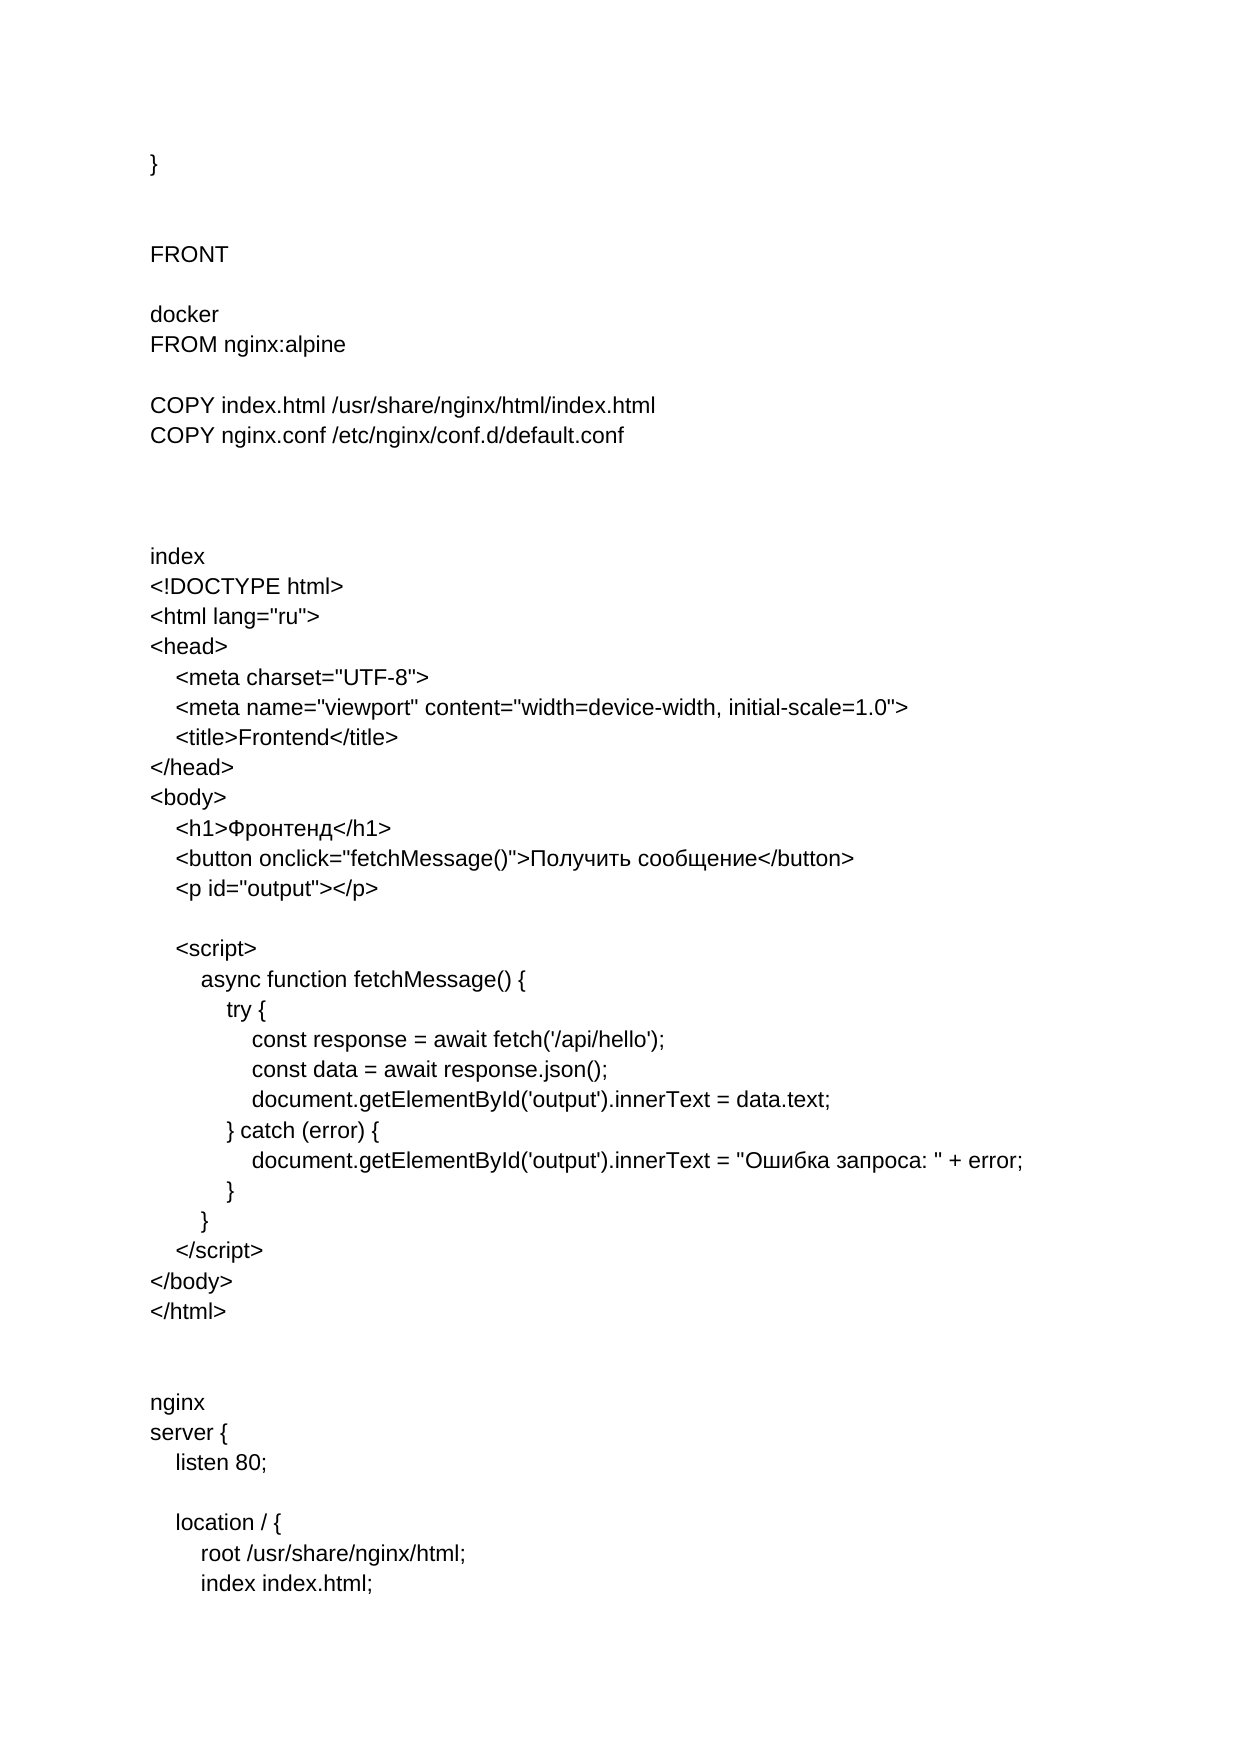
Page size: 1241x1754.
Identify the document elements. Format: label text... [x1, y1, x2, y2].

text <meta charset="UTF-8"> [150, 663, 1090, 690]
text document.getElementById('output').innerText = data.text; [150, 1086, 1090, 1113]
text </script> [150, 1237, 1090, 1264]
text nginx [150, 1388, 1090, 1415]
text root /usr/share/nginx/html; [150, 1539, 1090, 1566]
text } catch (error) { [150, 1117, 1090, 1143]
text index index.html; [150, 1570, 1090, 1596]
text <body> [150, 784, 1090, 811]
text index [150, 543, 1090, 569]
text <button onclick="fetchMessage()">Получить сообщение</button> [150, 845, 1090, 871]
text </head> [150, 754, 1090, 781]
text <script> [150, 935, 1090, 962]
text <!DOCTYPE html> [150, 573, 1090, 599]
text </body> [150, 1268, 1090, 1294]
text } [150, 150, 1090, 176]
text } [150, 1177, 1090, 1203]
text FRONT [150, 241, 1090, 267]
text <meta name="viewport" content="width=device-width, initial-scale=1.0"> [150, 694, 1090, 720]
text listen 80; [150, 1449, 1090, 1475]
text <title>Frontend</title> [150, 724, 1090, 750]
text try { [150, 996, 1090, 1022]
text </html> [150, 1298, 1090, 1324]
text <head> [150, 633, 1090, 660]
text FROM nginx:alpine [150, 331, 1090, 358]
text server { [150, 1419, 1090, 1445]
text const data = await response.json(); [150, 1056, 1090, 1083]
text <h1>Фронтенд</h1> [150, 814, 1090, 841]
text document.getElementById('output').innerText = "Ошибка запроса: " + error; [150, 1147, 1090, 1173]
text <html lang="ru"> [150, 603, 1090, 629]
text <p id="output"></p> [150, 875, 1090, 901]
text } [150, 1207, 1090, 1234]
text const response = await fetch('/api/hello'); [150, 1026, 1090, 1052]
text async function fetchMessage() { [150, 966, 1090, 992]
text location / { [150, 1509, 1090, 1536]
text COPY nginx.conf /etc/nginx/conf.d/default.conf [150, 422, 1090, 448]
text docker [150, 301, 1090, 327]
text COPY index.html /usr/share/nginx/html/index.html [150, 392, 1090, 418]
